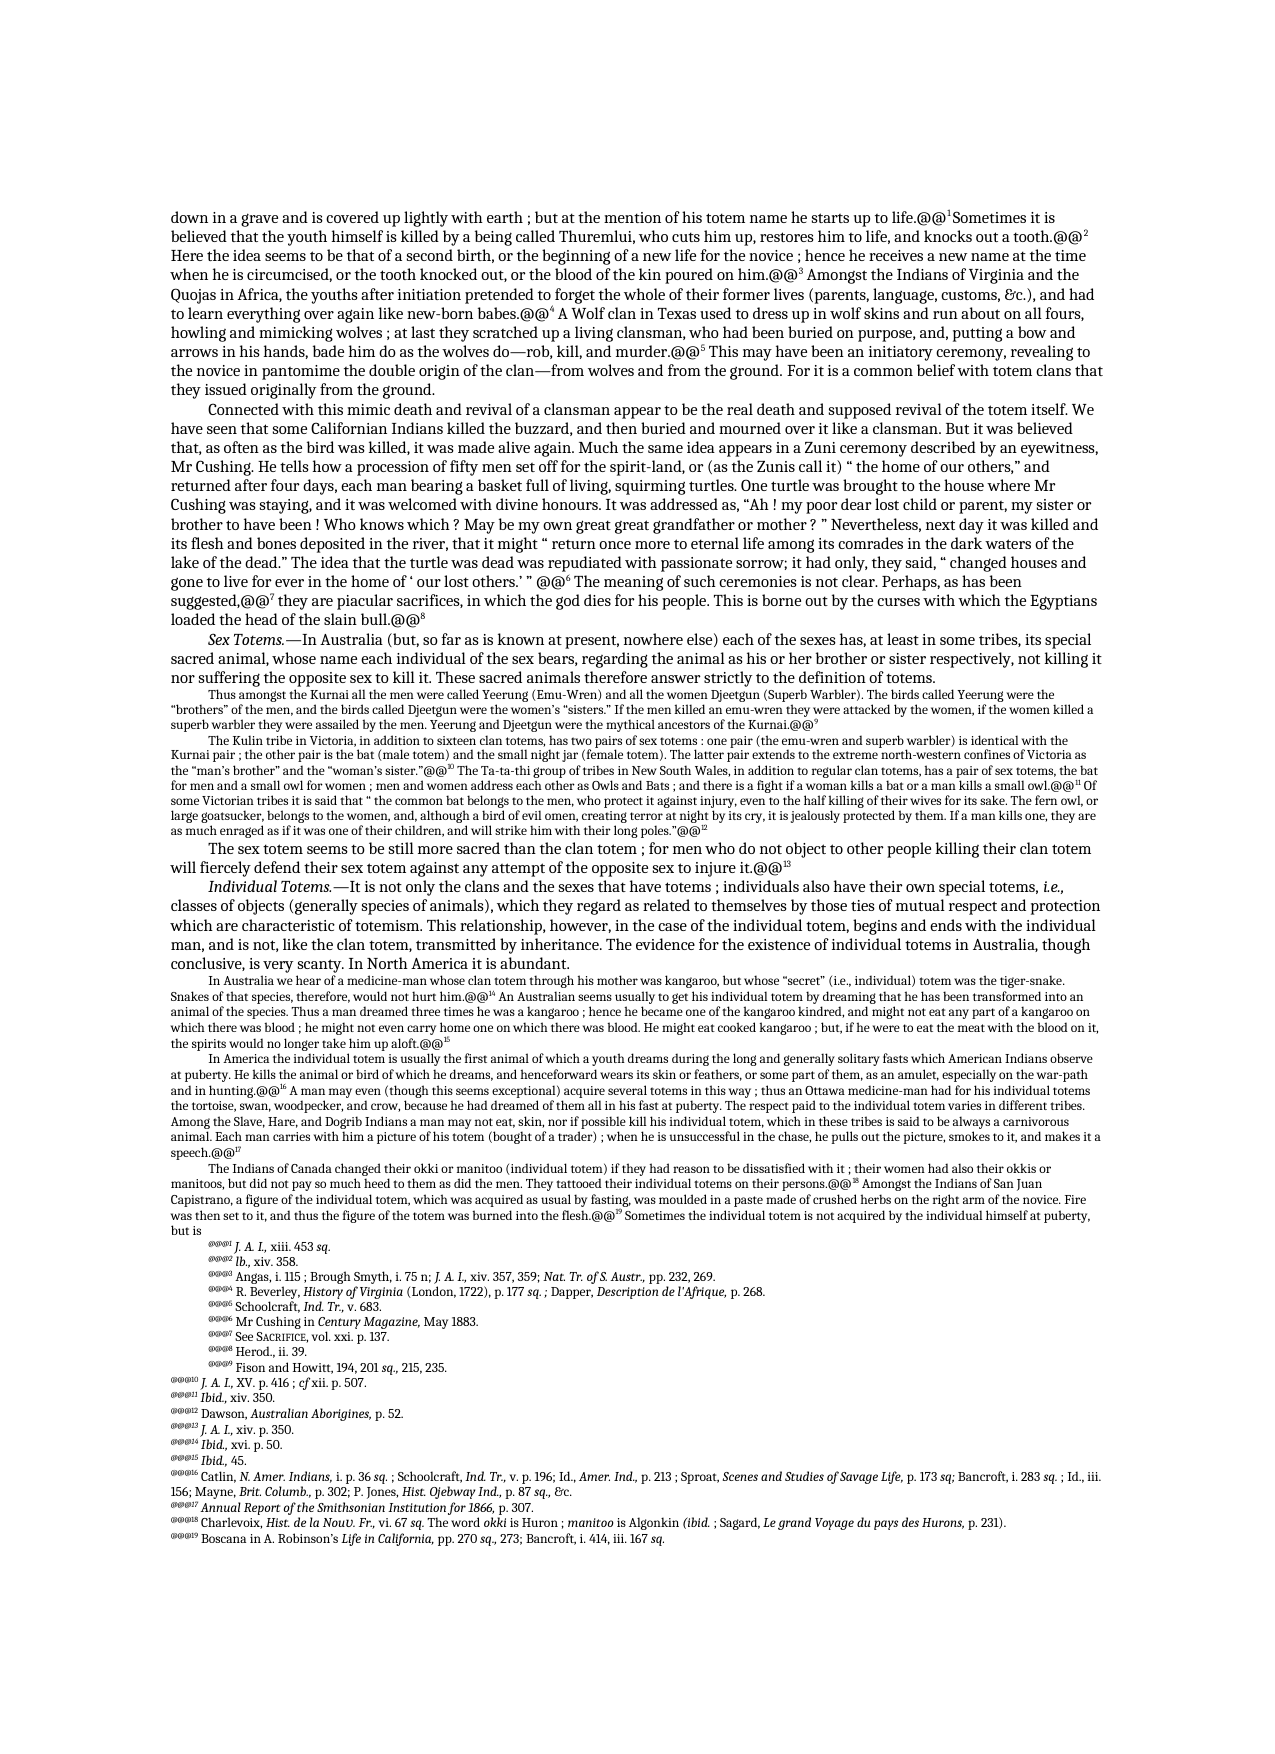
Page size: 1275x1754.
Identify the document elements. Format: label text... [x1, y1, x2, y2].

text @@@19 Boscana in A. Robinson’s Life in California, pp. 270 sq., 273; Bancroft, i. 414, iii. 167 sq. [171, 1531, 1104, 1547]
text @@@12 Dawson, Australian Aborigines, p. 52. [171, 1406, 1104, 1422]
text down in a grave and is covered up lightly with earth ; but at the mention of his totem name he starts up to life.@@1 Sometimes it is believed that the youth himself is killed by a being called Thuremlui, who cuts him up, restores him to life, and knocks out a tooth.@@2 Here the idea seems to be that of a second birth, or the beginning of a new life for the novice ; hence he receives a new name at the time when he is circumcised, or the tooth knocked out, or the blood of the kin poured on him.@@3 Amongst the Indians of Virginia and the Quojas in Africa, the youths after initiation pretended to forget the whole of their former lives (parents, language, customs, &c.), and had to learn everything over again like new-born babes.@@4 A Wolf clan in Texas used to dress up in wolf skins and run about on all fours, howling and mimicking wolves ; at last they scratched up a living clansman, who had been buried on purpose, and, putting a bow and arrows in his hands, bade him do as the wolves do—rob, kill, and murder.@@5 This may have been an initiatory ceremony, revealing to the novice in pantomime the double origin of the clan—from wolves and from the ground. For it is a common belief with totem clans that they issued originally from the ground. [171, 208, 1104, 400]
text In Australia we hear of a medicine-man whose clan totem through his mother was kangaroo, but whose “secret” (i.e., individual) totem was the tiger-snake. Snakes of that species, therefore, would not hurt him.@@14 An Australian seems usually to get his individual totem by dreaming that he has been transformed into an animal of the species. Thus a man dreamed three times he was a kangaroo ; hence he became one of the kangaroo kindred, and might not eat any part of a kangaroo on which there was blood ; he might not even carry home one on which there was blood. He might eat cooked kangaroo ; but, if he were to eat the meat with the blood on it, the spirits would no longer take him up aloft.@@15 [171, 973, 1104, 1052]
text @@@13 J. A. I., xiv. p. 350. [171, 1422, 1104, 1437]
text @@@14 Ibid., xvi. p. 50. [171, 1437, 1104, 1453]
text @@@11 Ibid., xiv. 350. [171, 1391, 1104, 1406]
text @@@1 J. A. I., xiii. 453 sq. [171, 1239, 1104, 1254]
text @@@18 Charlevoix, Hist. de la Nouυ. Fr., vi. 67 sq. The word okki is Huron ; manitoo is Algonkin (ibid. ; Sagard, Le grand Voyage du pays des Hurons, p. 231). [171, 1516, 1104, 1531]
text @@@7 See Sacrifice, vol. xxi. p. 137. [171, 1330, 1104, 1345]
text @@@16 Catlin, N. Amer. Indians, i. p. 36 sq. ; Schoolcraft, Ind. Tr., v. p. 196; Id., Amer. Ind., p. 213 ; Sproat, Scenes and Studies of Savage Life, p. 173 sq; Bancroft, i. 283 sq. ; Id., iii. 156; Mayne, Brit. Columb., p. 302; P. Jones, Hist. Ojebway Ind., p. 87 sq., &c. [171, 1469, 1104, 1500]
text @@@15 Ibid., 45. [171, 1453, 1104, 1469]
text The sex totem seems to be still more sacred than the clan totem ; for men who do not object to other people killing their clan totem will fiercely defend their sex totem against any attempt of the opposite sex to injure it.@@13 [171, 839, 1104, 878]
text @@@2 lb., xiv. 358. [171, 1254, 1104, 1269]
text @@@6 Mr Cushing in Century Magazine, May 1883. [171, 1314, 1104, 1330]
text @@@4 R. Beverley, History of Virginia (London, 1722), p. 177 sq. ; Dapper, Description de l'Afrique, p. 268. [171, 1284, 1104, 1299]
text Individual Totems.—It is not only the clans and the sexes that have totems ; individuals also have their own special totems, i.e., classes of objects (generally species of animals), which they regard as related to themselves by those ties of mutual respect and protection which are characteristic of totemism. This relationship, however, in the case of the individual totem, begins and ends with the individual man, and is not, like the clan totem, transmitted by inheritance. The evidence for the existence of individual totems in Australia, though conclusive, is very scanty. In North America it is abundant. [171, 878, 1104, 973]
text Sex Totems.—In Australia (but, so far as is known at present, nowhere else) each of the sexes has, at least in some tribes, its special sacred animal, whose name each individual of the sex bears, regarding the animal as his or her brother or sister respectively, not killing it nor suffering the opposite sex to kill it. These sacred animals therefore answer strictly to the definition of totems. [171, 630, 1104, 687]
text The Kulin tribe in Victoria, in addition to sixteen clan totems, has two pairs of sex totems : one pair (the emu-wren and superb warbler) is identical with the Kurnai pair ; the other pair is the bat (male totem) and the small night jar (female totem). The latter pair extends to the extreme north-western confines of Victoria as the “man’s brother” and the “woman’s sister.”@@10 The Ta-ta-thi group of tribes in New South Wales, in addition to regular clan totems, has a pair of sex totems, the bat for men and a small owl for women ; men and women address each other as Owls and Bats ; and there is a fight if a woman kills a bat or a man kills a small owl.@@11 Of some Victorian tribes it is said that “ the common bat belongs to the men, who protect it against injury, even to the half killing of their wives for its sake. The fern owl, or large goatsucker, belongs to the women, and, although a bird of evil omen, creating terror at night by its cry, it is jealously protected by them. If a man kills one, they are as much enraged as if it was one of their children, and will strike him with their long poles.”@@12 [171, 733, 1104, 839]
text @@@17 Annual Report of the Smithsonian Institution for 1866, p. 307. [171, 1500, 1104, 1516]
text Connected with this mimic death and revival of a clansman appear to be the real death and supposed revival of the totem itself. We have seen that some Californian Indians killed the buzzard, and then buried and mourned over it like a clansman. But it was believed that, as often as the bird was killed, it was made alive again. Much the same idea appears in a Zuni ceremony described by an eyewitness, Mr Cushing. He tells how a procession of fifty men set off for the spirit-land, or (as the Zunis call it) “ the home of our others,” and returned after four days, each man bearing a basket full of living, squirming turtles. One turtle was brought to the house where Mr Cushing was staying, and it was welcomed with divine honours. It was addressed as, “Ah ! my poor dear lost child or parent, my sister or brother to have been ! Who knows which ? May be my own great great grandfather or mother ? ” Nevertheless, next day it was killed and its flesh and bones deposited in the river, that it might “ return once more to eternal life among its comrades in the dark waters of the lake of the dead.” The idea that the turtle was dead was repudiated with passionate sorrow; it had only, they said, “ changed houses and gone to live for ever in the home of ‘ our lost others.’ ” @@6 The meaning of such ceremonies is not clear. Perhaps, as has been suggested,@@7 they are piacular sacrifices, in which the god dies for his people. This is borne out by the curses with which the Egyptians loaded the head of the slain bull.@@8 [171, 400, 1104, 630]
text @@@9 Fison and Howitt, 194, 201 sq., 215, 235. [171, 1360, 1104, 1375]
text @@@3 Angas, i. 115 ; Brough Smyth, i. 75 n; J. A. I., xiv. 357, 359; Nat. Tr. of S. Austr., pp. 232, 269. [171, 1269, 1104, 1284]
text Thus amongst the Kurnai all the men were called Yeerung (Emu-Wren) and all the women Djeetgun (Superb Warbler). The birds called Yeerung were the “brothers” of the men, and the birds called Djeetgun were the women’s “sisters.” If the men killed an emu-wren they were attacked by the women, if the women killed a superb warbler they were assailed by the men. Yeerung and Djeetgun were the mythical ancestors of the Kurnai.@@9 [171, 687, 1104, 733]
text The Indians of Canada changed their okki or manitoo (individual totem) if they had reason to be dissatisfied with it ; their women had also their okkis or manitoos, but did not pay so much heed to them as did the men. They tattooed their individual totems on their persons.@@18 Amongst the Indians of San Juan Capistrano, a figure of the individual totem, which was acquired as usual by fasting, was moulded in a paste made of crushed herbs on the right arm of the novice. Fire was then set to it, and thus the figure of the totem was burned into the flesh.@@19 Sometimes the individual totem is not acquired by the individual himself at puberty, but is [171, 1161, 1104, 1239]
text In America the individual totem is usually the first animal of which a youth dreams during the long and generally solitary fasts which American Indians observe at puberty. He kills the animal or bird of which he dreams, and henceforward wears its skin or feathers, or some part of them, as an amulet, especially on the war-path and in hunting.@@16 A man may even (though this seems exceptional) acquire several totems in this way ; thus an Ottawa medicine-man had for his individual totems the tortoise, swan, woodpecker, and crow, because he had dreamed of them all in his fast at puberty. The respect paid to the individual totem varies in different tribes. Among the Slave, Hare, and Dogrib Indians a man may not eat, skin, nor if possible kill his individual totem, which in these tribes is said to be always a carnivorous animal. Each man carries with him a picture of his totem (bought of a trader) ; when he is unsuccessful in the chase, he pulls out the picture, smokes to it, and makes it a speech.@@17 [171, 1052, 1104, 1161]
text @@@10 J. A. I., XV. p. 416 ; cf xii. p. 507. [171, 1375, 1104, 1391]
text @@@8 Herod., ii. 39. [171, 1345, 1104, 1360]
text @@@5 Schoolcraft, Ind. Tr., v. 683. [171, 1299, 1104, 1314]
